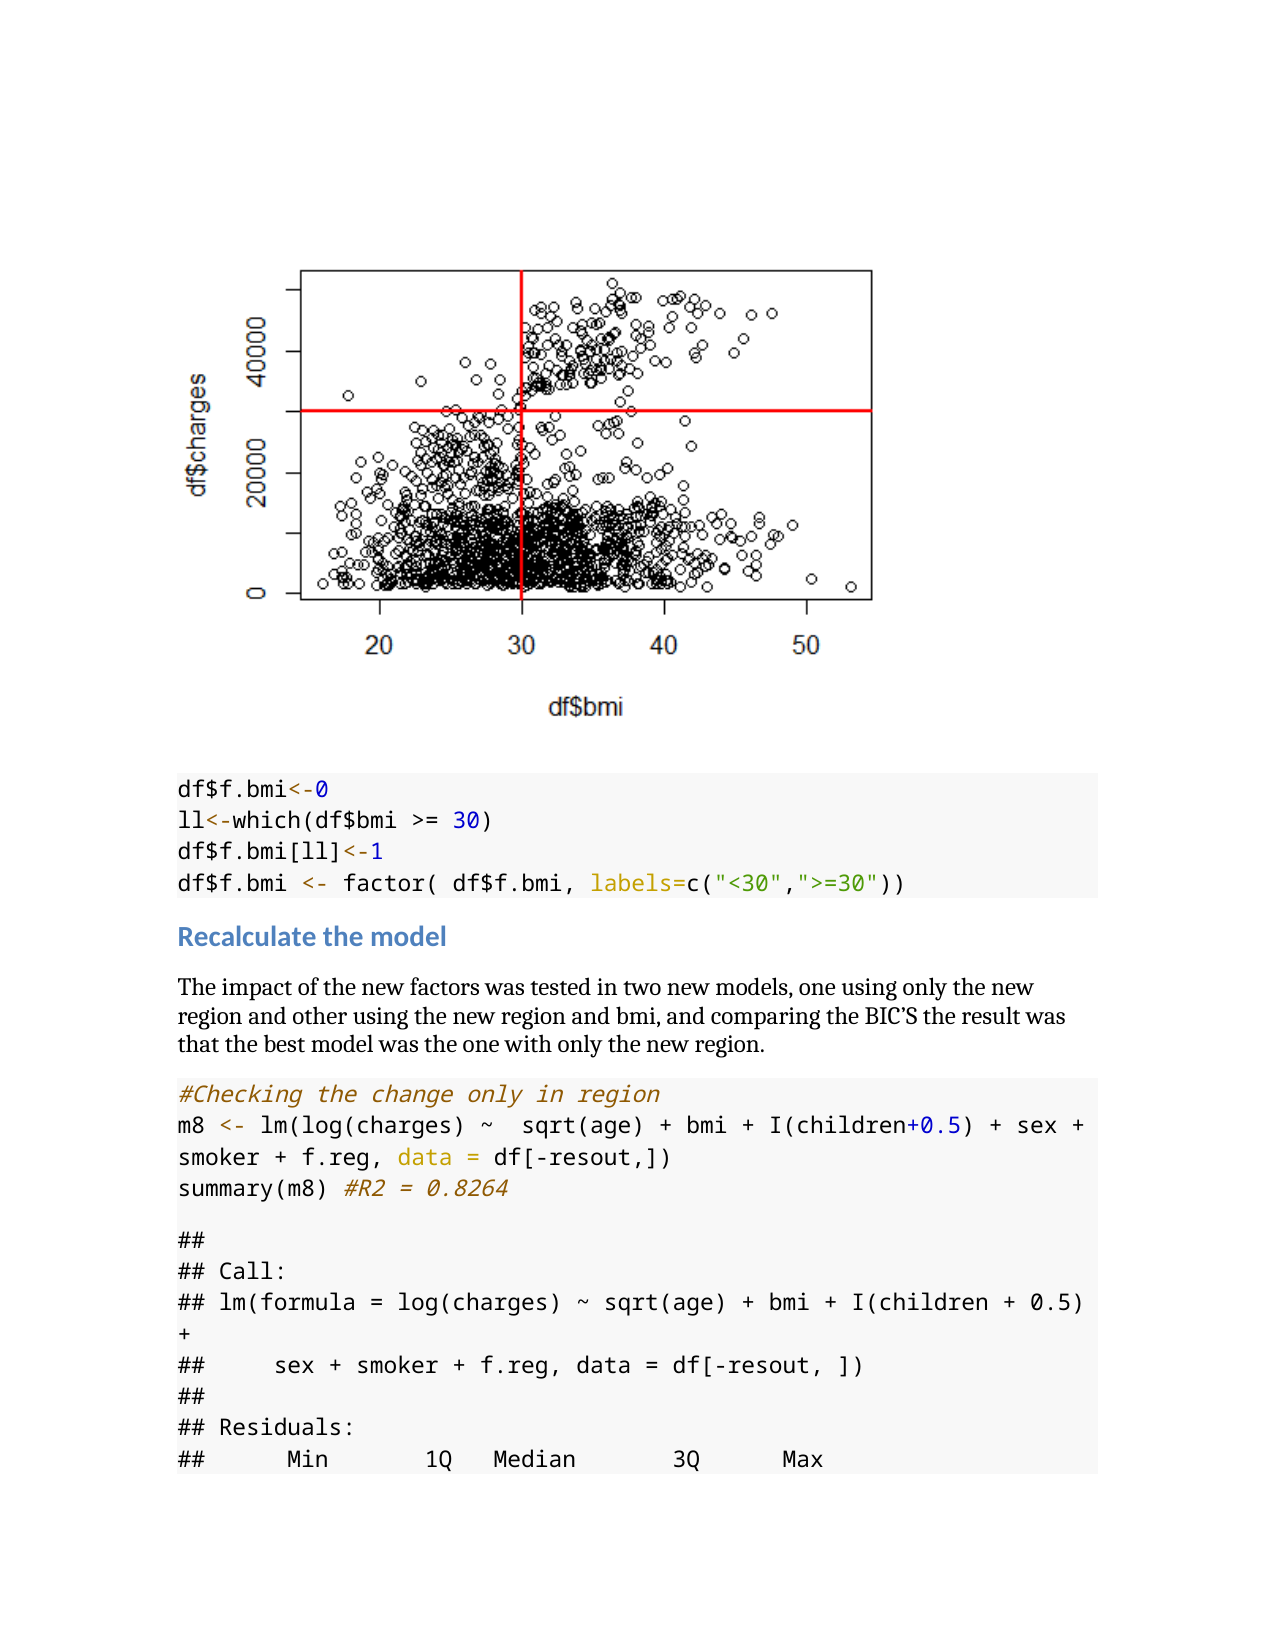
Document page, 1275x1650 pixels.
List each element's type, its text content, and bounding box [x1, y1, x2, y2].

subtitle Recalculate the model [177, 918, 1098, 954]
text df$f.bmi<-0 ll<-which(df$bmi >= 30) df$f.bmi[ll]<-1 df$f.bmi <- factor( df$f.bmi, labels=c("<30",">=30")) [328, 773, 1098, 898]
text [177, 1224, 1098, 1474]
text The impact of the new factors was tested in two new models, one using only the new region and other using the new region and bmi, and comparing the BIC’S the result was that the best model was the one with only the new region. [177, 973, 1098, 1059]
text #Checking the change only in region m8 <- lm(log(charges) ~ sqrt(age) + bmi + I(children+0.5) + sex + smoker + f.reg, data = df[-resout,]) summary(m8) #R2 = 0.8264 [507, 1078, 1098, 1203]
picture [177, 147, 935, 754]
